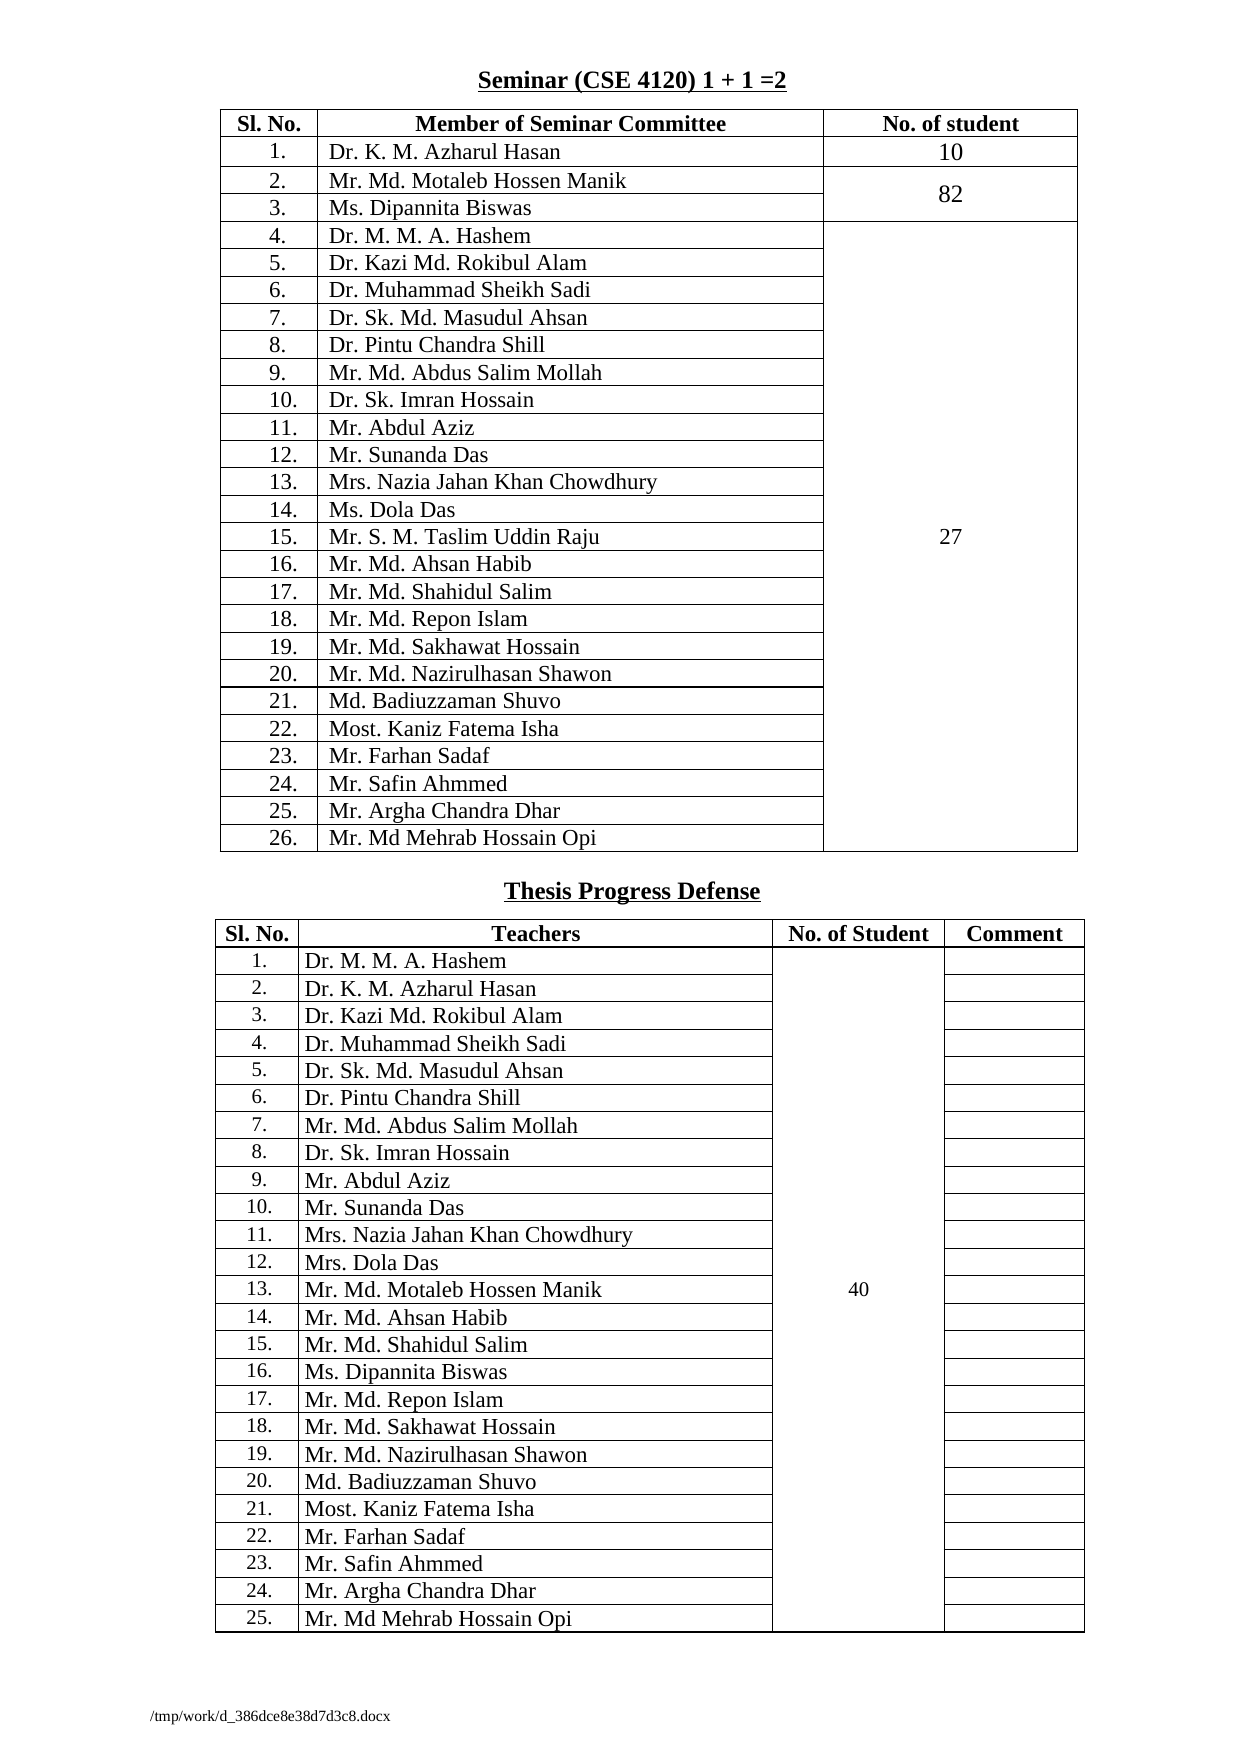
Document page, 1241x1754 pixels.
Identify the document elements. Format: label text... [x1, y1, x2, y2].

table_cell Most. Kaniz Fatema Isha [318, 715, 823, 741]
table_cell [945, 1276, 1084, 1303]
table_cell [221, 167, 317, 193]
table_cell [216, 1112, 298, 1138]
table_header No. of Student [773, 920, 944, 946]
table_header Member of Seminar Committee [318, 110, 823, 136]
table_cell [216, 1578, 298, 1604]
table_cell 10 [824, 137, 1077, 166]
table_cell 27 [824, 222, 1077, 851]
table_cell Mr. Sunanda Das [318, 441, 823, 467]
table_cell [945, 1550, 1084, 1577]
table_cell [221, 633, 317, 659]
table_cell Ms. Dola Das [318, 496, 823, 522]
table_cell Mr. Md. Nazirulhasan Shawon [299, 1441, 772, 1467]
table_cell Mr. Md Mehrab Hossain Opi [318, 825, 823, 851]
table_cell [221, 137, 317, 166]
table_cell Mrs. Dola Das [299, 1249, 772, 1275]
table_cell Mr. Md. Nazirulhasan Shawon [318, 660, 823, 686]
table_cell Mr. Md. Repon Islam [299, 1386, 772, 1412]
table_cell [216, 1057, 298, 1083]
table_cell Md. Badiuzzaman Shuvo [318, 688, 823, 714]
table_cell [221, 496, 317, 522]
table_cell [221, 249, 317, 276]
table_cell Dr. Kazi Md. Rokibul Alam [318, 249, 823, 276]
table_cell Md. Badiuzzaman Shuvo [299, 1468, 772, 1494]
table_cell [216, 975, 298, 1001]
table_cell Mr. Md. Abdus Salim Mollah [299, 1112, 772, 1138]
text Thesis Progress Defense [150, 876, 1114, 905]
table_cell Mr. Safin Ahmmed [318, 770, 823, 796]
table_cell [221, 414, 317, 440]
table_cell [945, 1578, 1084, 1604]
table_cell [216, 1605, 298, 1631]
table_cell Mr. Md Mehrab Hossain Opi [299, 1605, 772, 1631]
table_cell Dr. M. M. A. Hashem [299, 948, 772, 974]
table_cell [216, 1468, 298, 1494]
table_cell Mr. Md. Motaleb Hossen Manik [318, 167, 823, 193]
table_cell Dr. Pintu Chandra Shill [318, 331, 823, 358]
table_cell Mrs. Nazia Jahan Khan Chowdhury [318, 468, 823, 495]
table_cell [221, 770, 317, 796]
table_cell Mr. Abdul Aziz [318, 414, 823, 440]
table_cell Dr. Muhammad Sheikh Sadi [299, 1030, 772, 1056]
subtitle Seminar (CSE 4120) 1 + 1 =2 [150, 66, 1114, 94]
table_cell [216, 1221, 298, 1248]
table_cell [945, 1441, 1084, 1467]
table_header No. of student [824, 110, 1077, 136]
table_cell [945, 1221, 1084, 1248]
table_cell [221, 304, 317, 330]
table_cell [216, 1523, 298, 1549]
table_cell [216, 1030, 298, 1056]
table_cell [945, 1139, 1084, 1166]
table_cell [221, 523, 317, 549]
table_cell [945, 1112, 1084, 1138]
table_cell [216, 1249, 298, 1275]
table_cell [216, 1085, 298, 1111]
table_cell 40 [773, 948, 944, 1631]
table_cell [216, 1441, 298, 1467]
table_cell Mr. Md. Shahidul Salim [318, 578, 823, 604]
table_cell [216, 1304, 298, 1330]
table_cell Mr. Md. Motaleb Hossen Manik [299, 1276, 772, 1303]
table_cell Mr. Farhan Sadaf [299, 1523, 772, 1549]
table_cell [216, 1331, 298, 1357]
table_cell [221, 277, 317, 303]
table_cell Dr. M. M. A. Hashem [318, 222, 823, 248]
table_cell Mr. Md. Ahsan Habib [318, 551, 823, 577]
table_header Sl. No. [221, 110, 317, 136]
table_cell Mr. Farhan Sadaf [318, 742, 823, 769]
table_cell Mr. S. M. Taslim Uddin Raju [318, 523, 823, 549]
table_cell Dr. Sk. Imran Hossain [299, 1139, 772, 1166]
table_cell [221, 715, 317, 741]
table_cell [216, 1002, 298, 1029]
table_cell [216, 1386, 298, 1412]
table_cell [945, 1413, 1084, 1439]
table_cell Mr. Argha Chandra Dhar [318, 797, 823, 823]
table_cell [221, 331, 317, 358]
table_cell Mr. Md. Sakhawat Hossain [318, 633, 823, 659]
table_cell [216, 1359, 298, 1385]
table_cell [221, 551, 317, 577]
table_cell Ms. Dipannita Biswas [318, 194, 823, 221]
table_cell [221, 194, 317, 221]
table_cell Mr. Md. Abdus Salim Mollah [318, 359, 823, 385]
table_cell [216, 1550, 298, 1577]
table_cell [221, 386, 317, 412]
table_cell Dr. Sk. Md. Masudul Ahsan [318, 304, 823, 330]
table_cell [945, 1331, 1084, 1357]
table_cell [221, 468, 317, 495]
table_cell [945, 1304, 1084, 1330]
table_cell [221, 688, 317, 714]
table_cell [216, 1139, 298, 1166]
table_cell Most. Kaniz Fatema Isha [299, 1495, 772, 1522]
table_cell Dr. Pintu Chandra Shill [299, 1085, 772, 1111]
table_cell [945, 1002, 1084, 1029]
table_cell [216, 1413, 298, 1439]
table_cell Dr. Sk. Md. Masudul Ahsan [299, 1057, 772, 1083]
table_cell [216, 1276, 298, 1303]
table_cell Dr. K. M. Azharul Hasan [299, 975, 772, 1001]
table_cell [945, 1359, 1084, 1385]
table_cell [945, 1194, 1084, 1220]
table_cell [221, 578, 317, 604]
table_cell [945, 1057, 1084, 1083]
table_cell Mr. Md. Sakhawat Hossain [299, 1413, 772, 1439]
table_cell [221, 825, 317, 851]
table_cell Ms. Dipannita Biswas [299, 1359, 772, 1385]
table_cell [945, 1495, 1084, 1522]
table_cell [221, 742, 317, 769]
table_cell [221, 222, 317, 248]
table_cell Mr. Safin Ahmmed [299, 1550, 772, 1577]
table_cell Mr. Md. Ahsan Habib [299, 1304, 772, 1330]
table_cell [216, 1495, 298, 1522]
table_cell Mr. Abdul Aziz [299, 1167, 772, 1193]
table_cell [945, 975, 1084, 1001]
table_cell [221, 660, 317, 686]
table_cell [216, 948, 298, 974]
table_cell [945, 1030, 1084, 1056]
table_cell [945, 1167, 1084, 1193]
table_cell Dr. Kazi Md. Rokibul Alam [299, 1002, 772, 1029]
table_cell [216, 1167, 298, 1193]
table_cell [945, 1249, 1084, 1275]
table_cell [945, 1523, 1084, 1549]
table_header Teachers [299, 920, 772, 946]
table_cell [945, 1605, 1084, 1631]
table_cell [221, 605, 317, 632]
table_header Sl. No. [216, 920, 298, 946]
table_cell Dr. K. M. Azharul Hasan [318, 137, 823, 166]
table_cell [945, 1468, 1084, 1494]
table_cell Dr. Muhammad Sheikh Sadi [318, 277, 823, 303]
table_cell Mr. Sunanda Das [299, 1194, 772, 1220]
table_cell [945, 1085, 1084, 1111]
table_header Comment [945, 920, 1084, 946]
table_cell [216, 1194, 298, 1220]
table_cell [221, 441, 317, 467]
table_cell [945, 1386, 1084, 1412]
table_cell [221, 359, 317, 385]
table_cell Dr. Sk. Imran Hossain [318, 386, 823, 412]
table_cell [221, 797, 317, 823]
table_cell 82 [824, 167, 1077, 221]
table_cell Mr. Argha Chandra Dhar [299, 1578, 772, 1604]
table_cell Mr. Md. Repon Islam [318, 605, 823, 632]
table_cell Mr. Md. Shahidul Salim [299, 1331, 772, 1357]
table_cell [945, 948, 1084, 974]
table_cell Mrs. Nazia Jahan Khan Chowdhury [299, 1221, 772, 1248]
